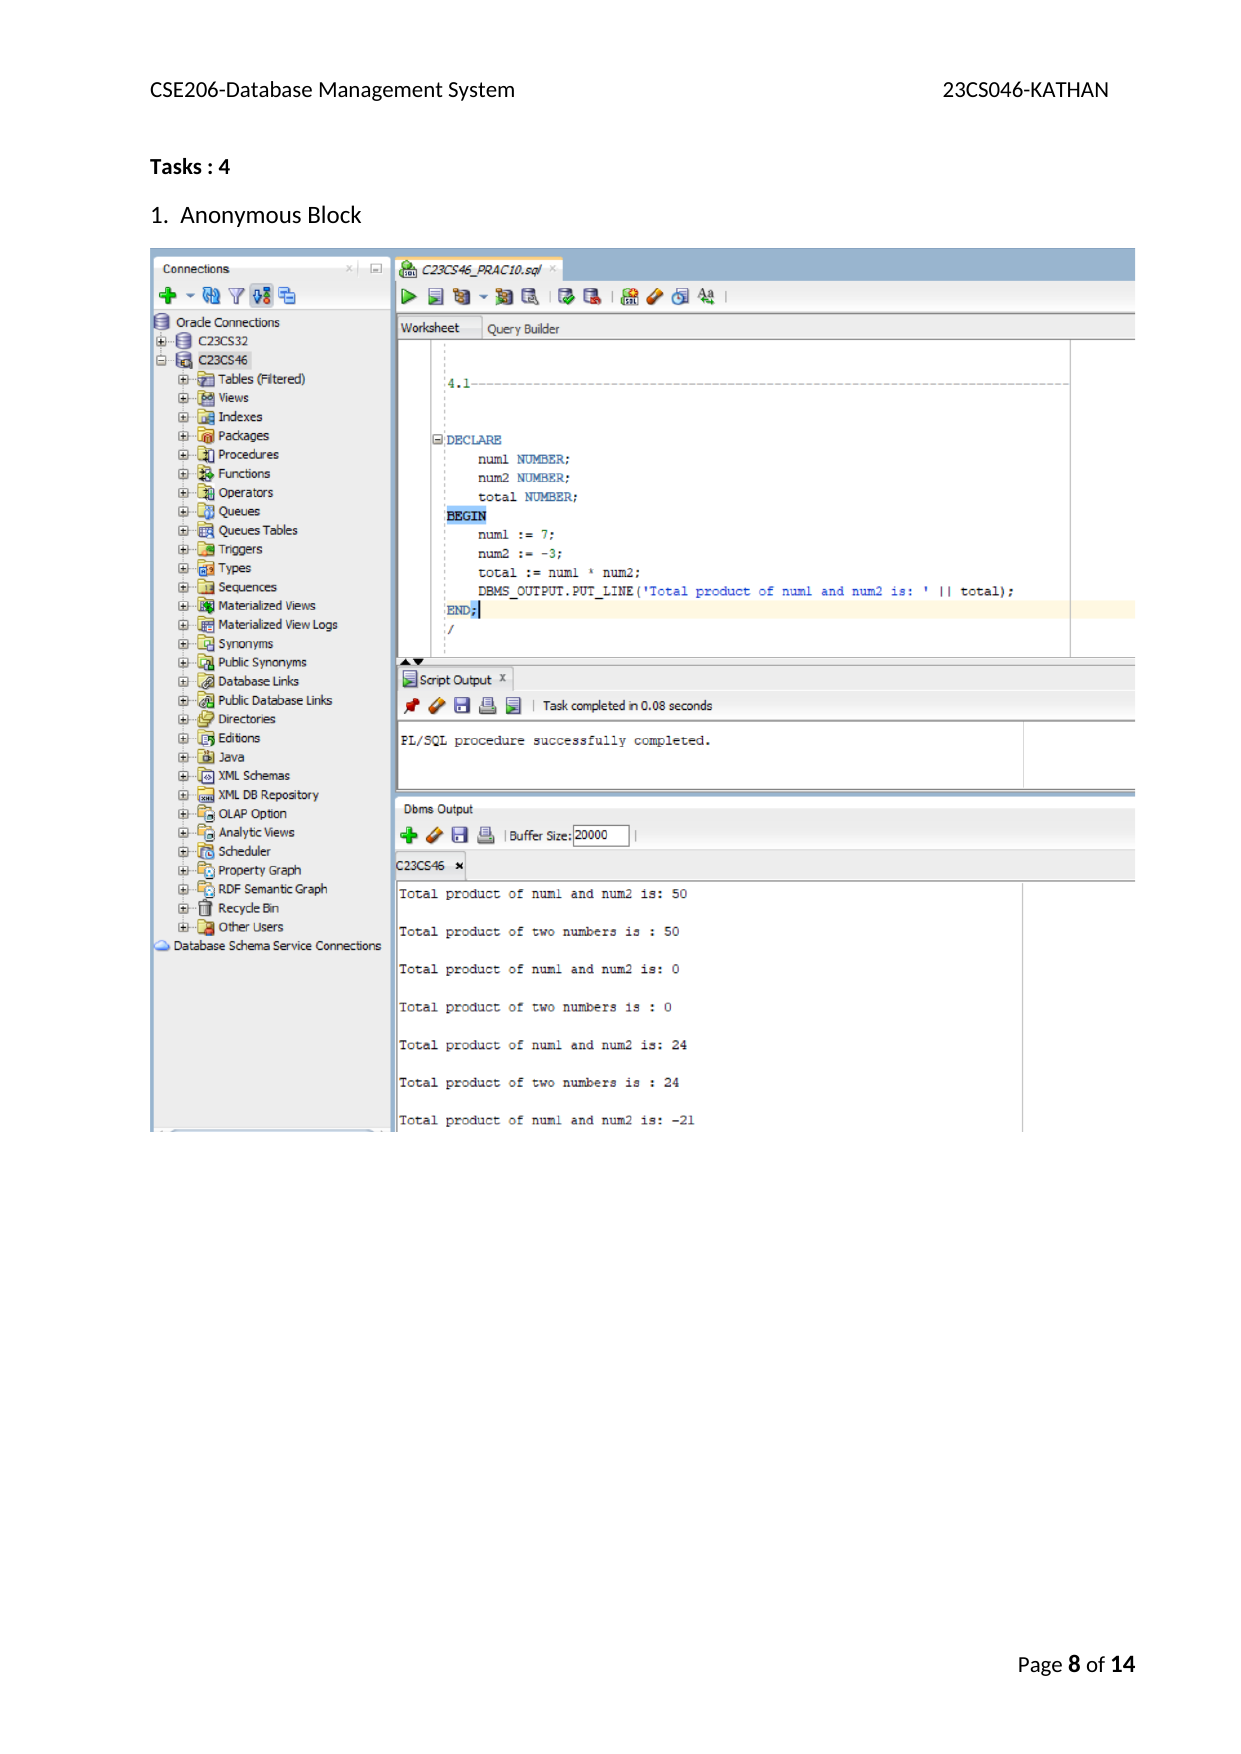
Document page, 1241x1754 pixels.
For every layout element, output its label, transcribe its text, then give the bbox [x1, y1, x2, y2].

text Tasks : 4 [150, 152, 1135, 180]
picture [150, 248, 1136, 1132]
text 1. Anonymous Block [150, 199, 1135, 229]
